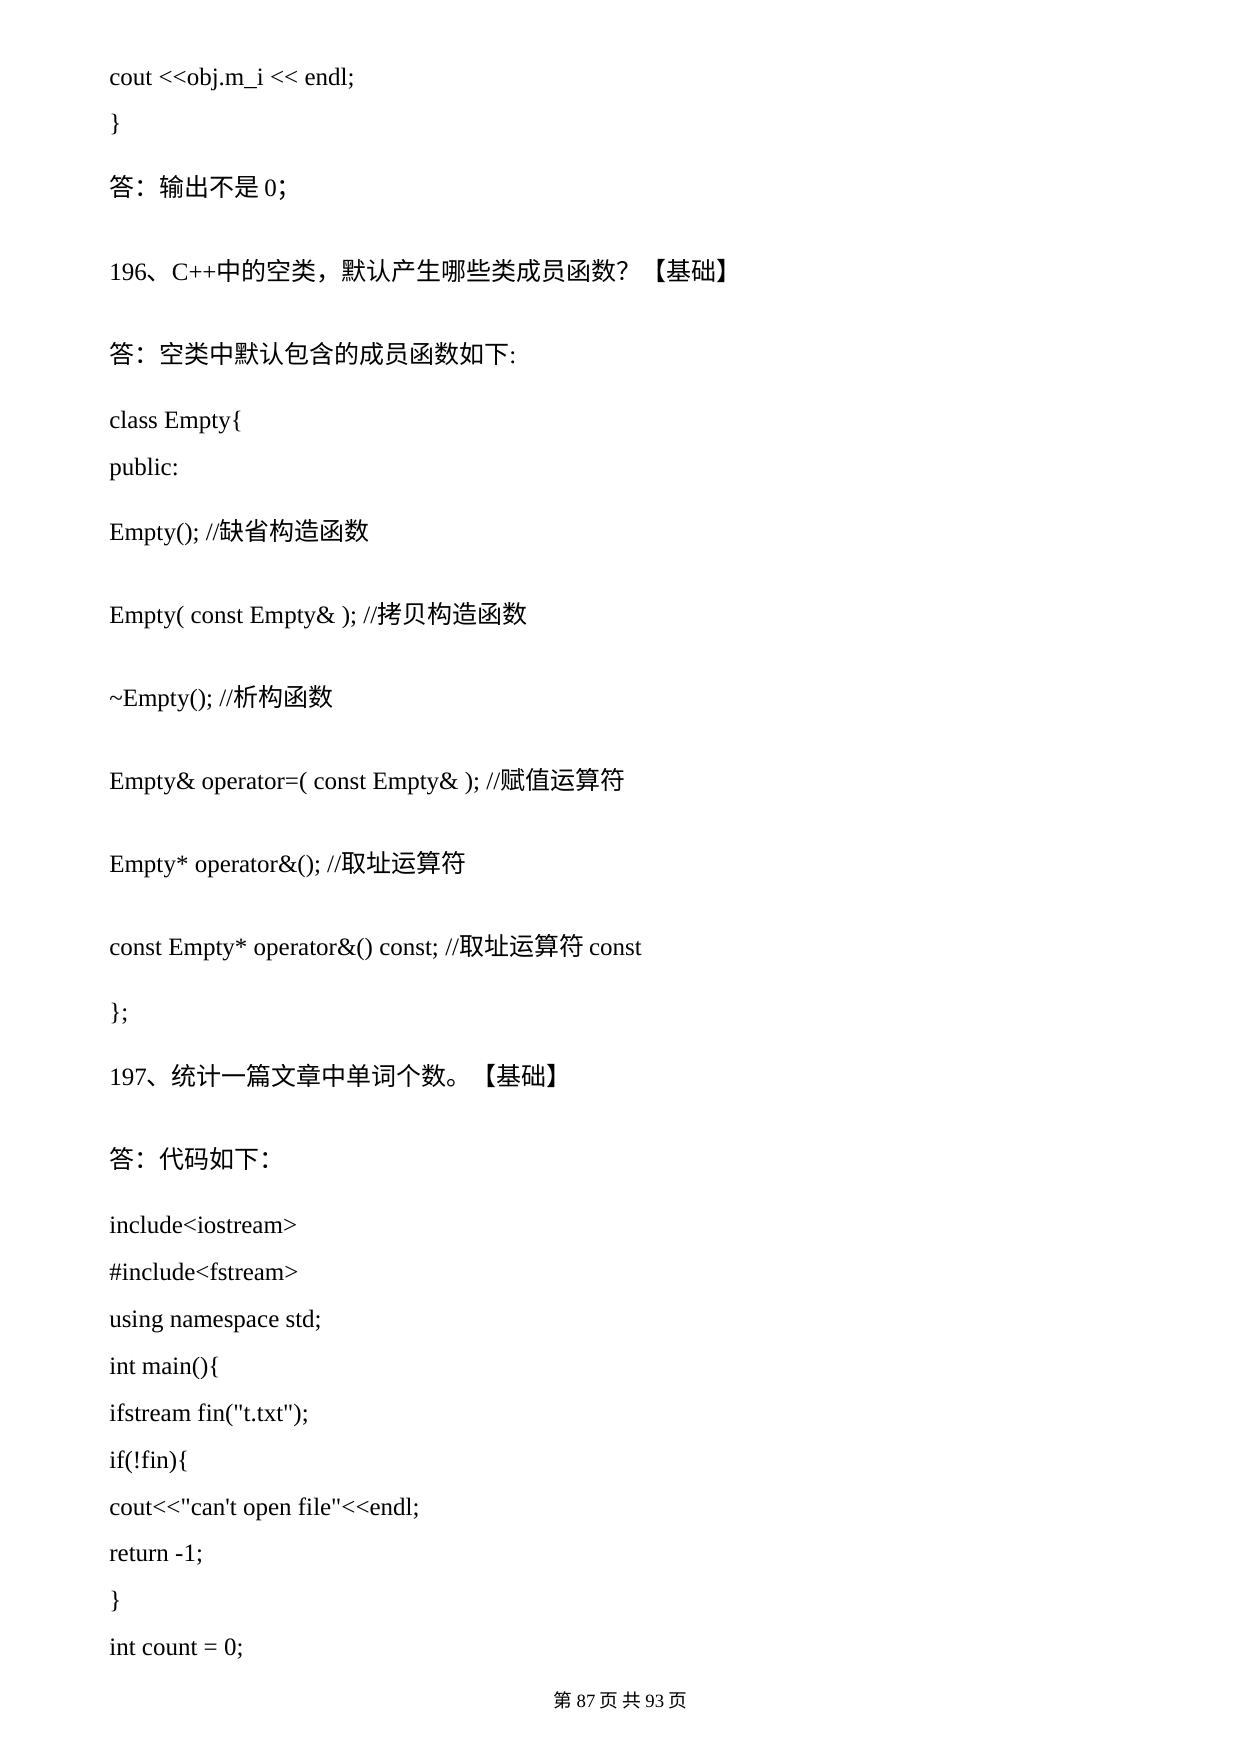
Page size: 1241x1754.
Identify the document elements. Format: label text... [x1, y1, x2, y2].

text ~Empty(); //析构函数 [59, 663, 1181, 728]
text int count = 0; [59, 1630, 1181, 1663]
text if(!fin){ [59, 1443, 1181, 1475]
text const Empty* operator&() const; //取址运算符const [59, 912, 1181, 977]
text using namespace std; [59, 1302, 1181, 1335]
text } [59, 107, 1181, 139]
text 196、C++中的空类，默认产生哪些类成员函数？【基础】 [59, 237, 1181, 302]
text include<iostream> [59, 1208, 1181, 1241]
text Empty* operator&(); //取址运算符 [59, 829, 1181, 894]
text 197、统计一篇文章中单词个数。【基础】 [59, 1042, 1181, 1107]
text } [59, 1583, 1181, 1616]
text public: [59, 450, 1181, 482]
text 答：空类中默认包含的成员函数如下: [59, 320, 1181, 385]
text #include<fstream> [59, 1255, 1181, 1288]
text ifstream fin("t.txt"); [59, 1396, 1181, 1428]
text cout <<obj.m_i << endl; [59, 60, 1181, 92]
text Empty( const Empty& ); //拷贝构造函数 [59, 580, 1181, 645]
text }; [59, 995, 1181, 1028]
text Empty(); //缺省构造函数 [59, 497, 1181, 562]
text return -1; [59, 1537, 1181, 1569]
text class Empty{ [59, 403, 1181, 435]
text 答：输出不是0； [59, 153, 1181, 218]
text int main(){ [59, 1349, 1181, 1382]
text Empty& operator=( const Empty& ); //赋值运算符 [59, 746, 1181, 811]
text 答：代码如下： [59, 1125, 1181, 1190]
text cout<<"can't open file"<<endl; [59, 1490, 1181, 1522]
